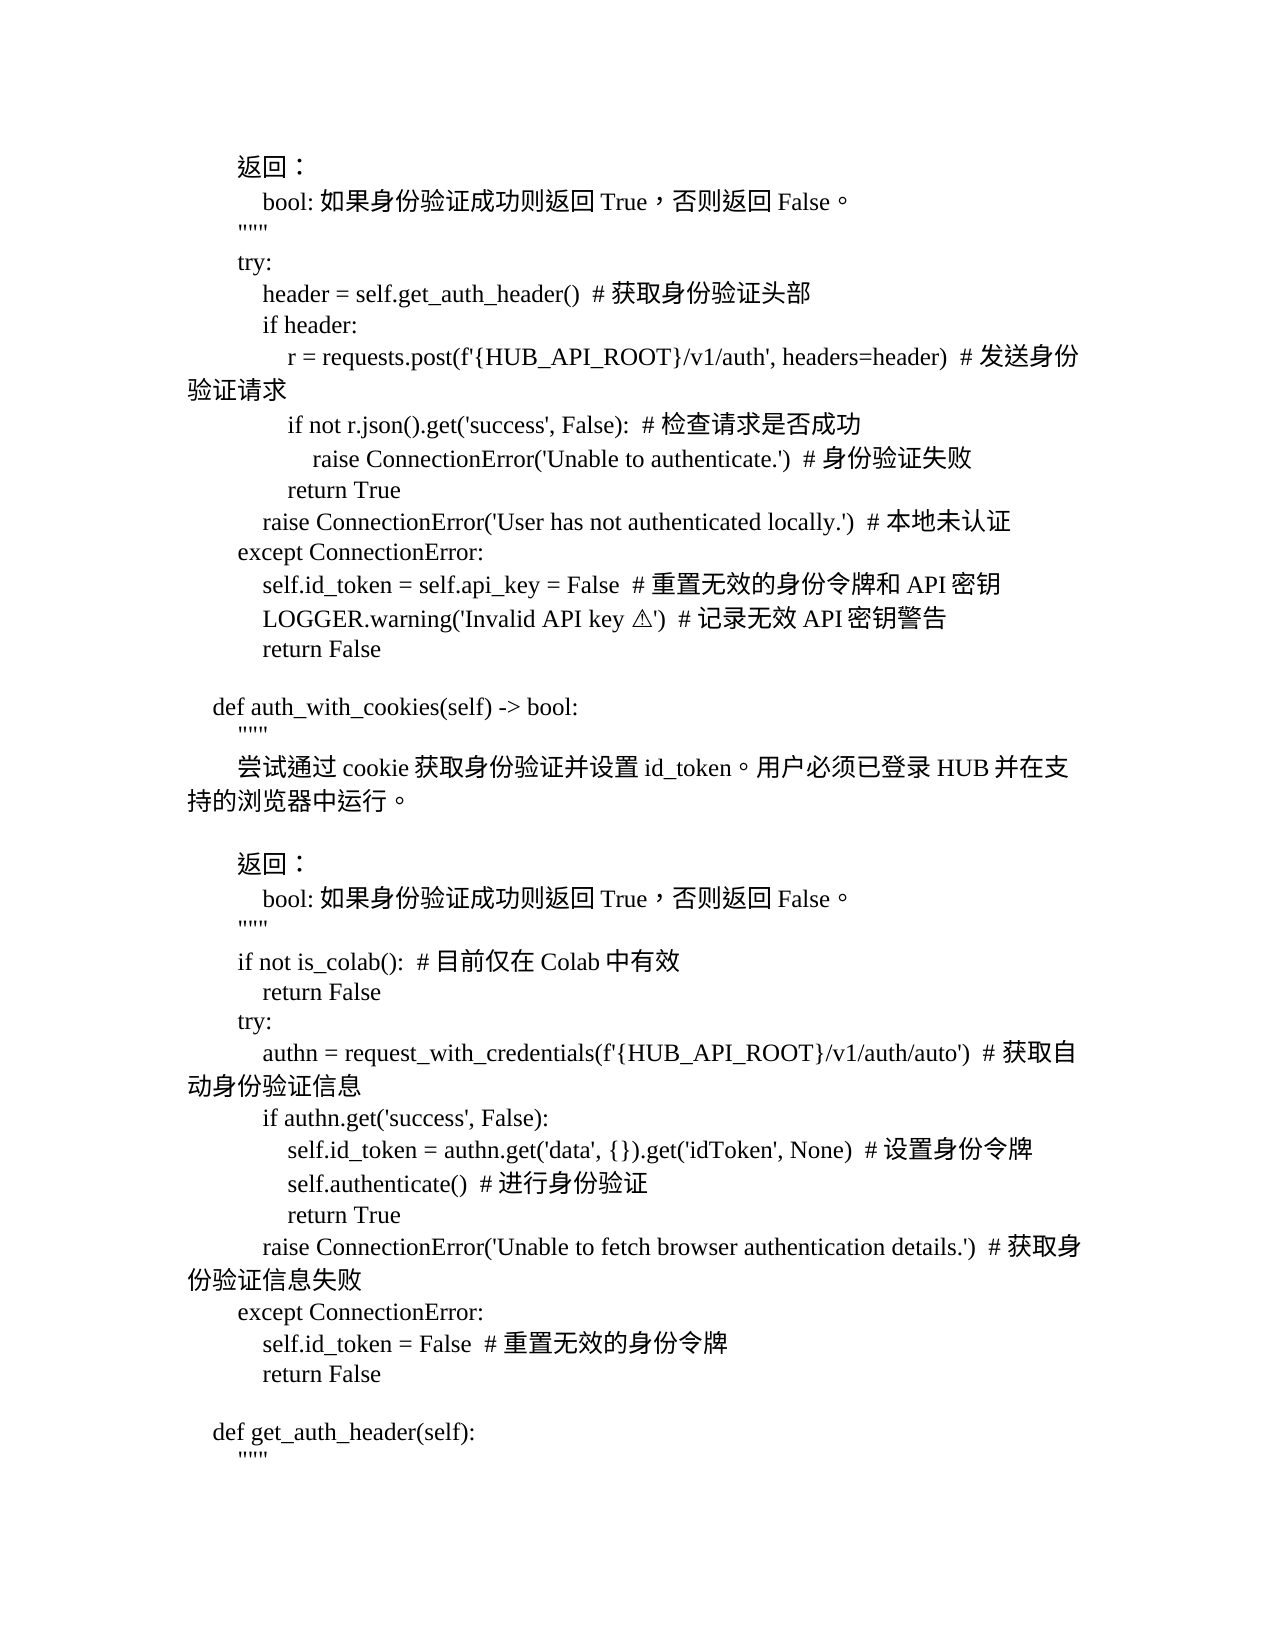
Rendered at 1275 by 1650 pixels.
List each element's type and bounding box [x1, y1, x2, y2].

text [187, 150, 1087, 1474]
